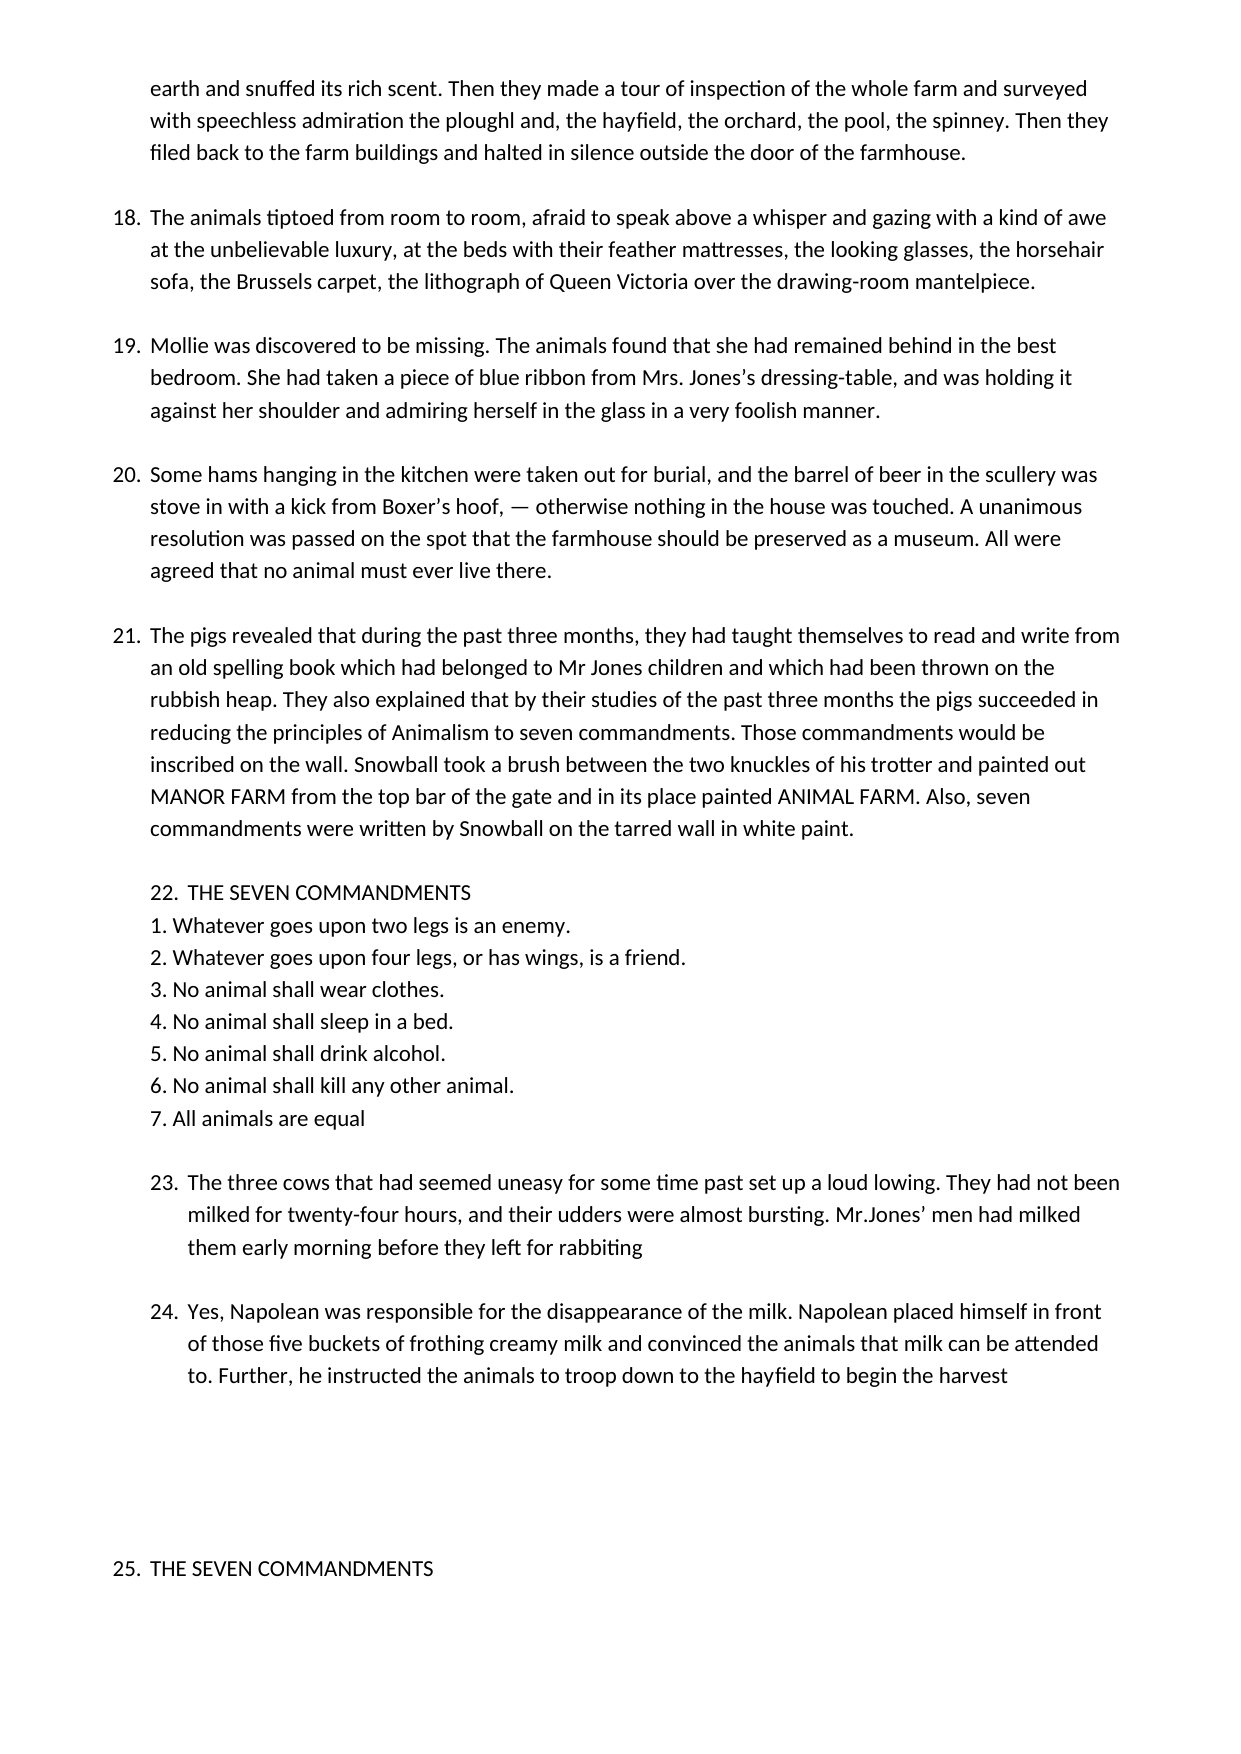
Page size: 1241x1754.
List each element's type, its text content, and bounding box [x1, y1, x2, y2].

list 2. Whatever goes upon four legs, or has wings, is a friend. [150, 943, 1125, 971]
list The animals tiptoed from room to room, afraid to speak above a whisper and gazing with a kind of awe at the unbelievable luxury, at the beds with their feather mattresses, the looking glasses, the horsehair sofa, the Brussels carpet, the lithograph of Queen Victoria over the drawing-room mantelpiece. [112, 203, 1125, 295]
list Yes, Napolean was responsible for the disappearance of the milk. Napolean placed himself in front of those five buckets of frothing creamy milk and convinced the animals that milk can be attended to. Further, he instructed the animals to troop down to the hayﬁeld to begin the harvest [150, 1297, 1125, 1389]
list 3. No animal shall wear clothes. [150, 975, 1125, 1003]
list THE SEVEN COMMANDMENTS [112, 1554, 1125, 1582]
list 5. No animal shall drink alcohol. [150, 1039, 1125, 1067]
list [112, 74, 1125, 166]
list 1. Whatever goes upon two legs is an enemy. [150, 911, 1125, 939]
list 7. All animals are equal [150, 1104, 1125, 1132]
list 4. No animal shall sleep in a bed. [150, 1007, 1125, 1035]
list THE SEVEN COMMANDMENTS [150, 878, 1125, 907]
list The pigs revealed that during the past three months, they had taught themselves to read and write from an old spelling book which had belonged to Mr Jones children and which had been thrown on the rubbish heap. They also explained that by their studies of the past three months the pigs succeeded in reducing the principles of Animalism to seven commandments. Those commandments would be inscribed on the wall. Snowball took a brush between the two knuckles of his trotter and painted out MANOR FARM from the top bar of the gate and in its place painted ANIMAL FARM. Also, seven commandments were written by Snowball on the tarred wall in white paint. [112, 621, 1125, 842]
list Some hams hanging in the kitchen were taken out for burial, and the barrel of beer in the scullery was stove in with a kick from Boxer’s hoof, — otherwise nothing in the house was touched. A unanimous resolution was passed on the spot that the farmhouse should be preserved as a museum. All were agreed that no animal must ever live there. [112, 460, 1125, 585]
list The three cows that had seemed uneasy for some time past set up a loud lowing. They had not been milked for twenty-four hours, and their udders were almost bursting. Mr.Jones’ men had milked them early morning before they left for rabbiting [150, 1168, 1125, 1261]
list Mollie was discovered to be missing. The animals found that she had remained behind in the best bedroom. She had taken a piece of blue ribbon from Mrs. Jones’s dressing-table, and was holding it against her shoulder and admiring herself in the glass in a very foolish manner. [112, 331, 1125, 424]
list 6. No animal shall kill any other animal. [150, 1072, 1125, 1100]
